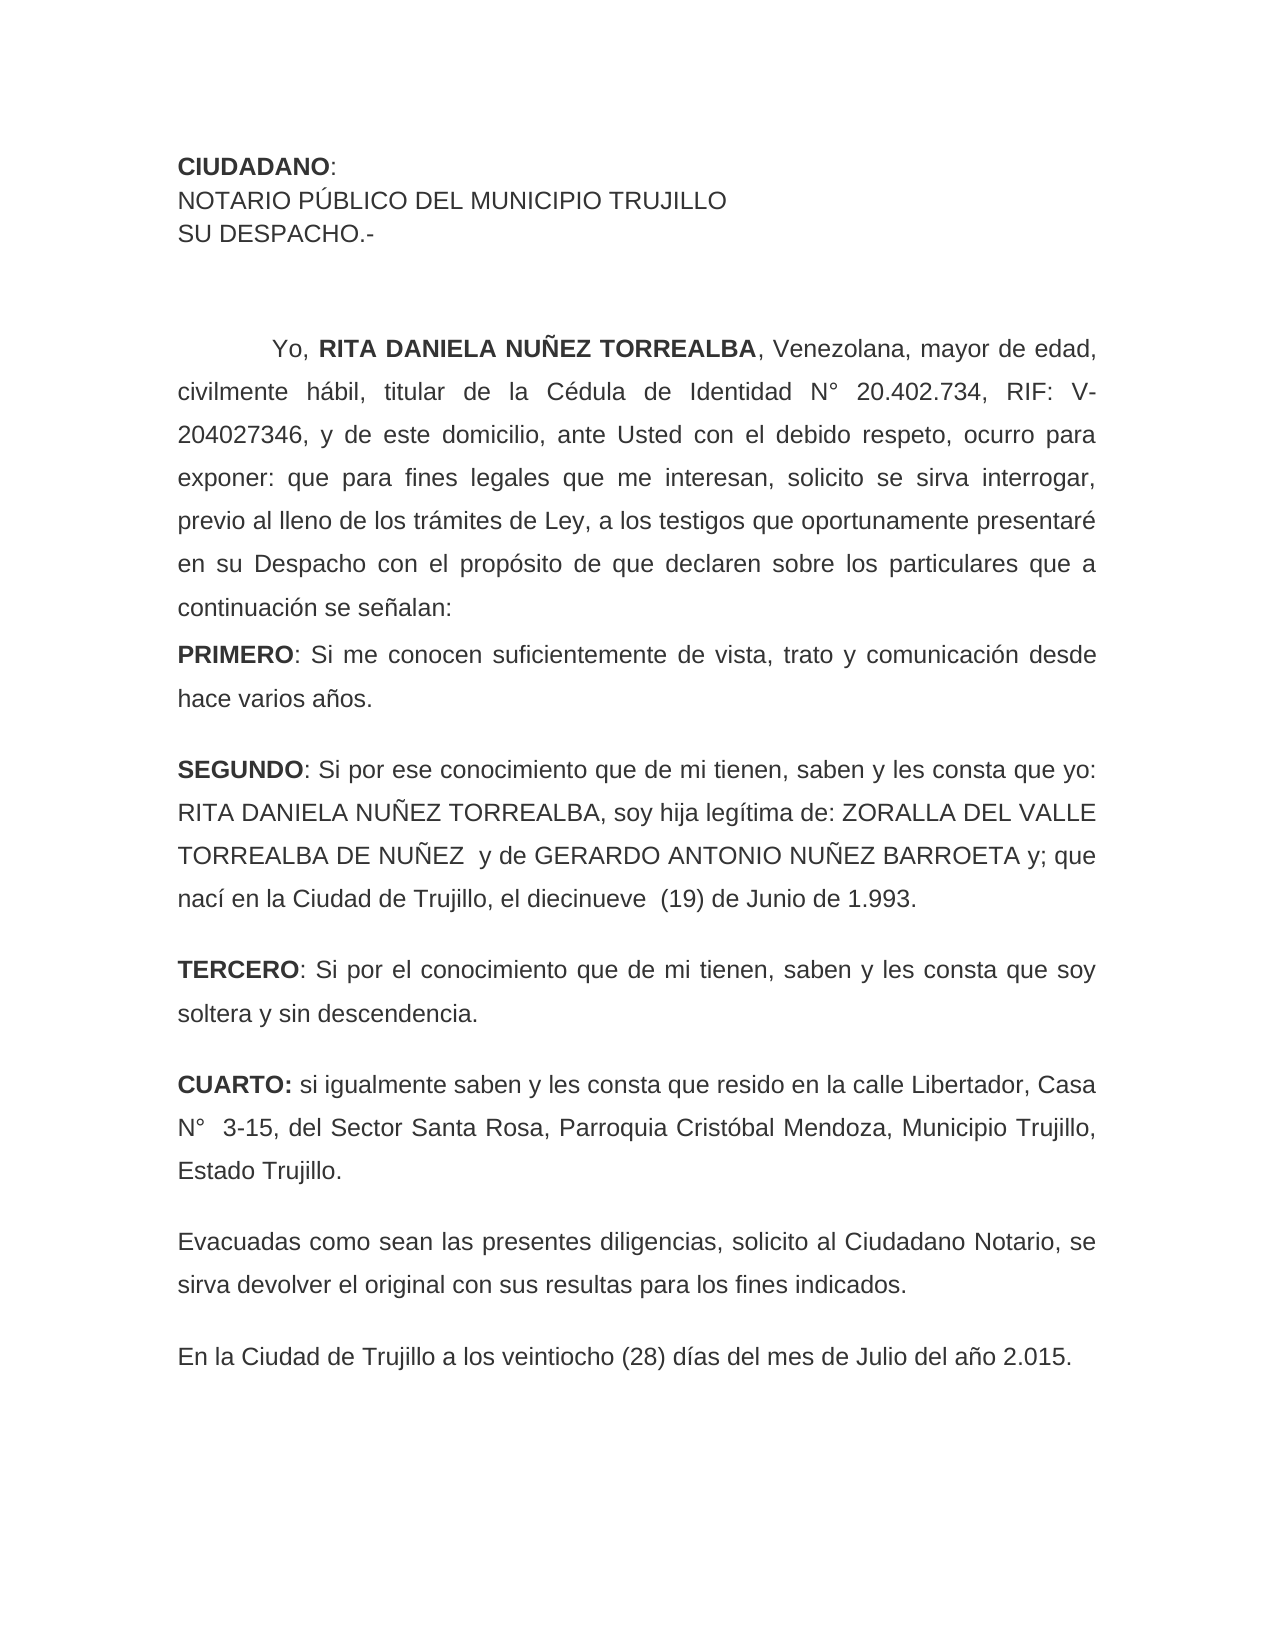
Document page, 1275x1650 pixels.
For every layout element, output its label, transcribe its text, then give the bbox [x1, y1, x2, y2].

text SU DESPACHO.- [177, 219, 1098, 248]
text Evacuadas como sean las presentes diligencias, solicito al Ciudadano Notario, se sirva devolver el original con sus resultas para los fines indicados. [177, 1227, 1098, 1299]
text TERCERO: Si por el conocimiento que de mi tienen, saben y les consta que soy soltera y sin descendencia. [177, 955, 1098, 1027]
text NOTARIO PÚBLICO DEL MUNICIPIO TRUJILLO [177, 186, 1098, 214]
text En la Ciudad de Trujillo a los veintiocho (28) días del mes de Julio del año 2.015. [177, 1342, 1098, 1370]
text SEGUNDO: Si por ese conocimiento que de mi tienen, saben y les consta que yo: RITA DANIELA NUÑEZ TORREALBA, soy hija legítima de: ZORALLA DEL VALLE TORREALBA DE NUÑEZ y de GERARDO ANTONIO NUÑEZ BARROETA y; que nací en la Ciudad de Trujillo, el diecinueve (19) de Junio de 1.993. [177, 755, 1098, 913]
text Yo, RITA DANIELA NUÑEZ TORREALBA, Venezolana, mayor de edad, civilmente hábil, titular de la Cédula de Identidad N° 20.402.734, RIF: V-204027346, y de este domicilio, ante Usted con el debido respeto, ocurro para exponer: que para fines legales que me interesan, solicito se sirva interrogar, previo al lleno de los trámites de Ley, a los testigos que oportunamente presentaré en su Despacho con el propósito de que declaren sobre los particulares que a continuación se señalan: [177, 334, 1098, 621]
text CUARTO: si igualmente saben y les consta que resido en la calle Libertador, Casa N° 3-15, del Sector Santa Rosa, Parroquia Cristóbal Mendoza, Municipio Trujillo, Estado Trujillo. [177, 1070, 1098, 1185]
text CIUDADANO: [177, 152, 1098, 181]
text PRIMERO: Si me conocen suficientemente de vista, trato y comunicación desde hace varios años. [177, 640, 1098, 712]
